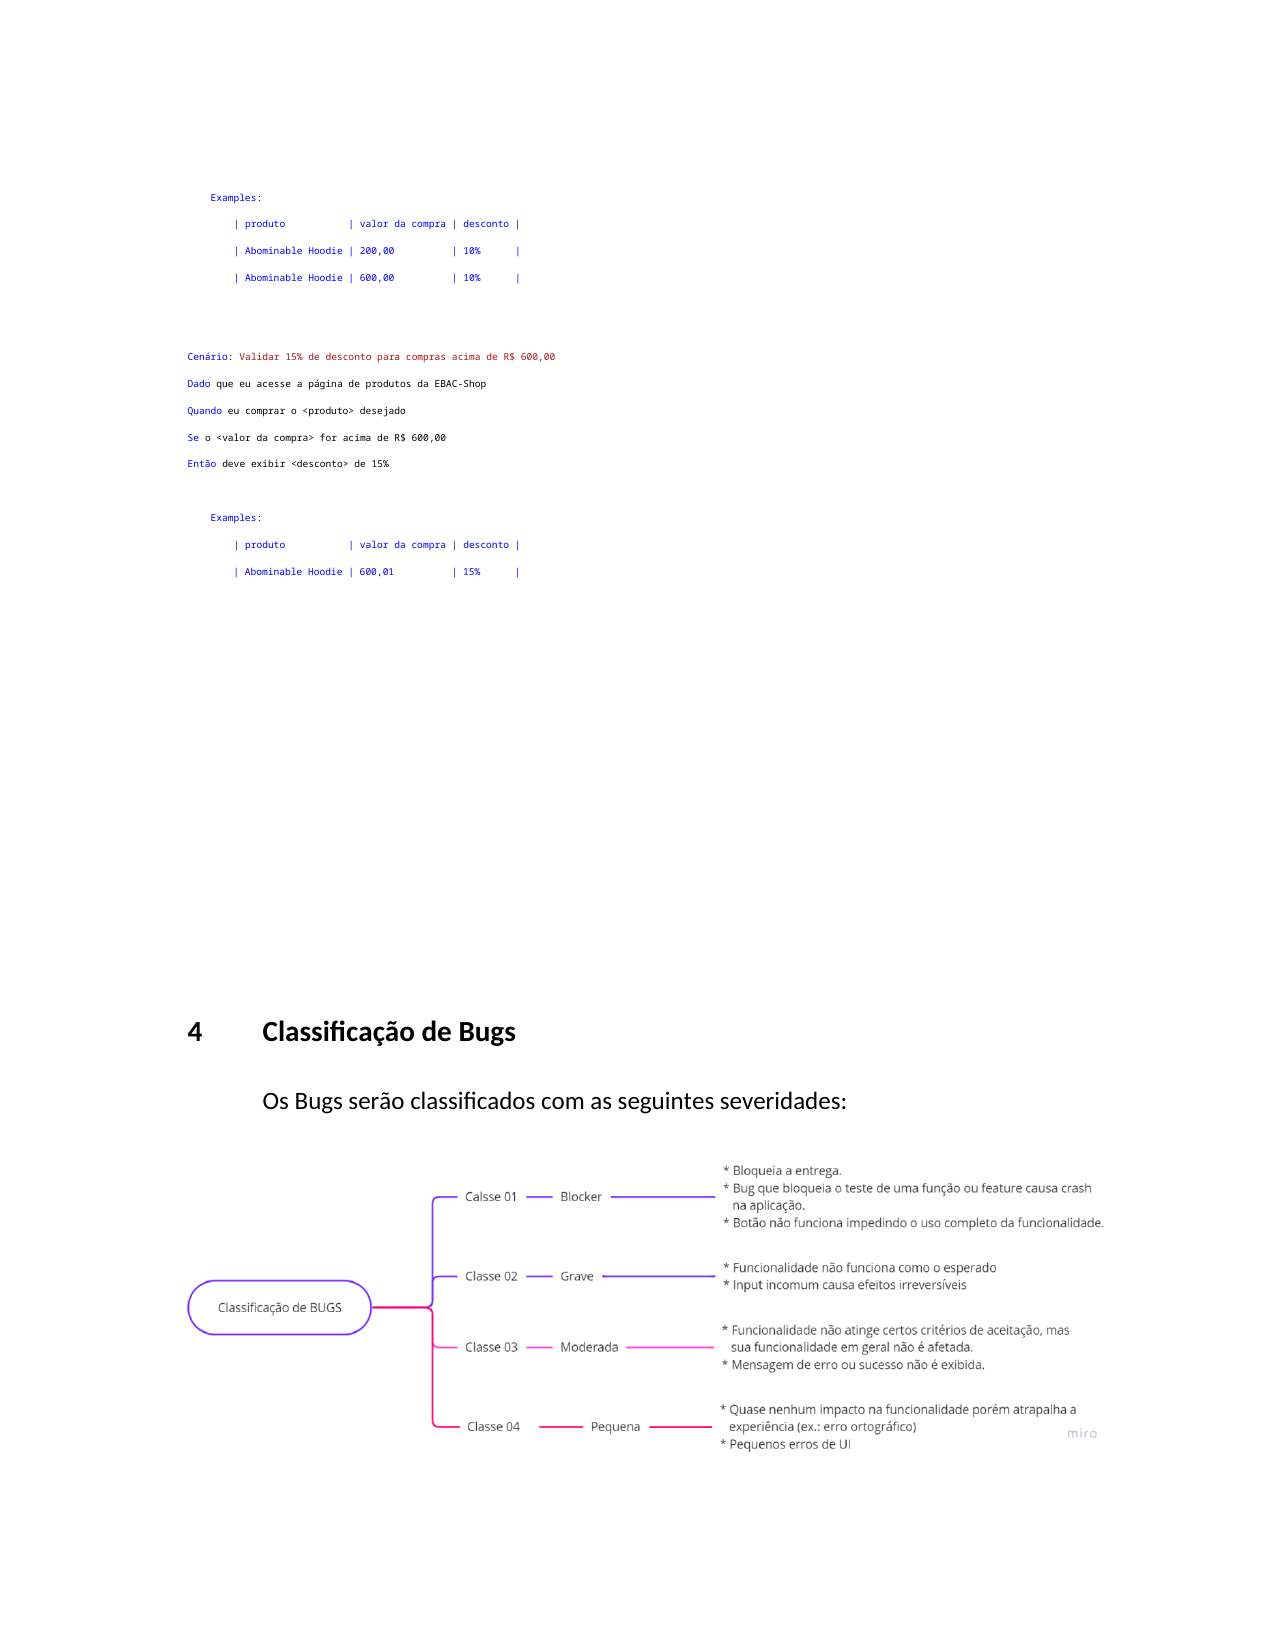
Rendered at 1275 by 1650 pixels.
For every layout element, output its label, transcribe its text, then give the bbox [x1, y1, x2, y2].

text Os Bugs serão classificados com as seguintes severidades: [187, 1086, 1118, 1116]
text Então deve exibir <desconto> de 15% [187, 444, 1118, 471]
text Examples: [187, 177, 1118, 204]
text | produto | valor da compra | desconto | [187, 524, 1118, 551]
subtitle Classificação de Bugs [187, 1013, 1118, 1049]
text | Abominable Hoodie | 600,01 | 15% | [187, 551, 1118, 578]
picture [187, 1155, 1118, 1459]
text | Abominable Hoodie | 600,00 | 10% | [187, 257, 1118, 284]
text | produto | valor da compra | desconto | [187, 204, 1118, 231]
text | Abominable Hoodie | 200,00 | 10% | [187, 231, 1118, 257]
text Examples: [187, 497, 1118, 524]
text Quando eu comprar o <produto> desejado [187, 390, 1118, 417]
text Cenário: Validar 15% de desconto para compras acima de R$ 600,00 [187, 336, 1118, 363]
text Se o <valor da compra> for acima de R$ 600,00 [187, 417, 1118, 444]
text Dado que eu acesse a página de produtos da EBAC-Shop [187, 363, 1118, 390]
